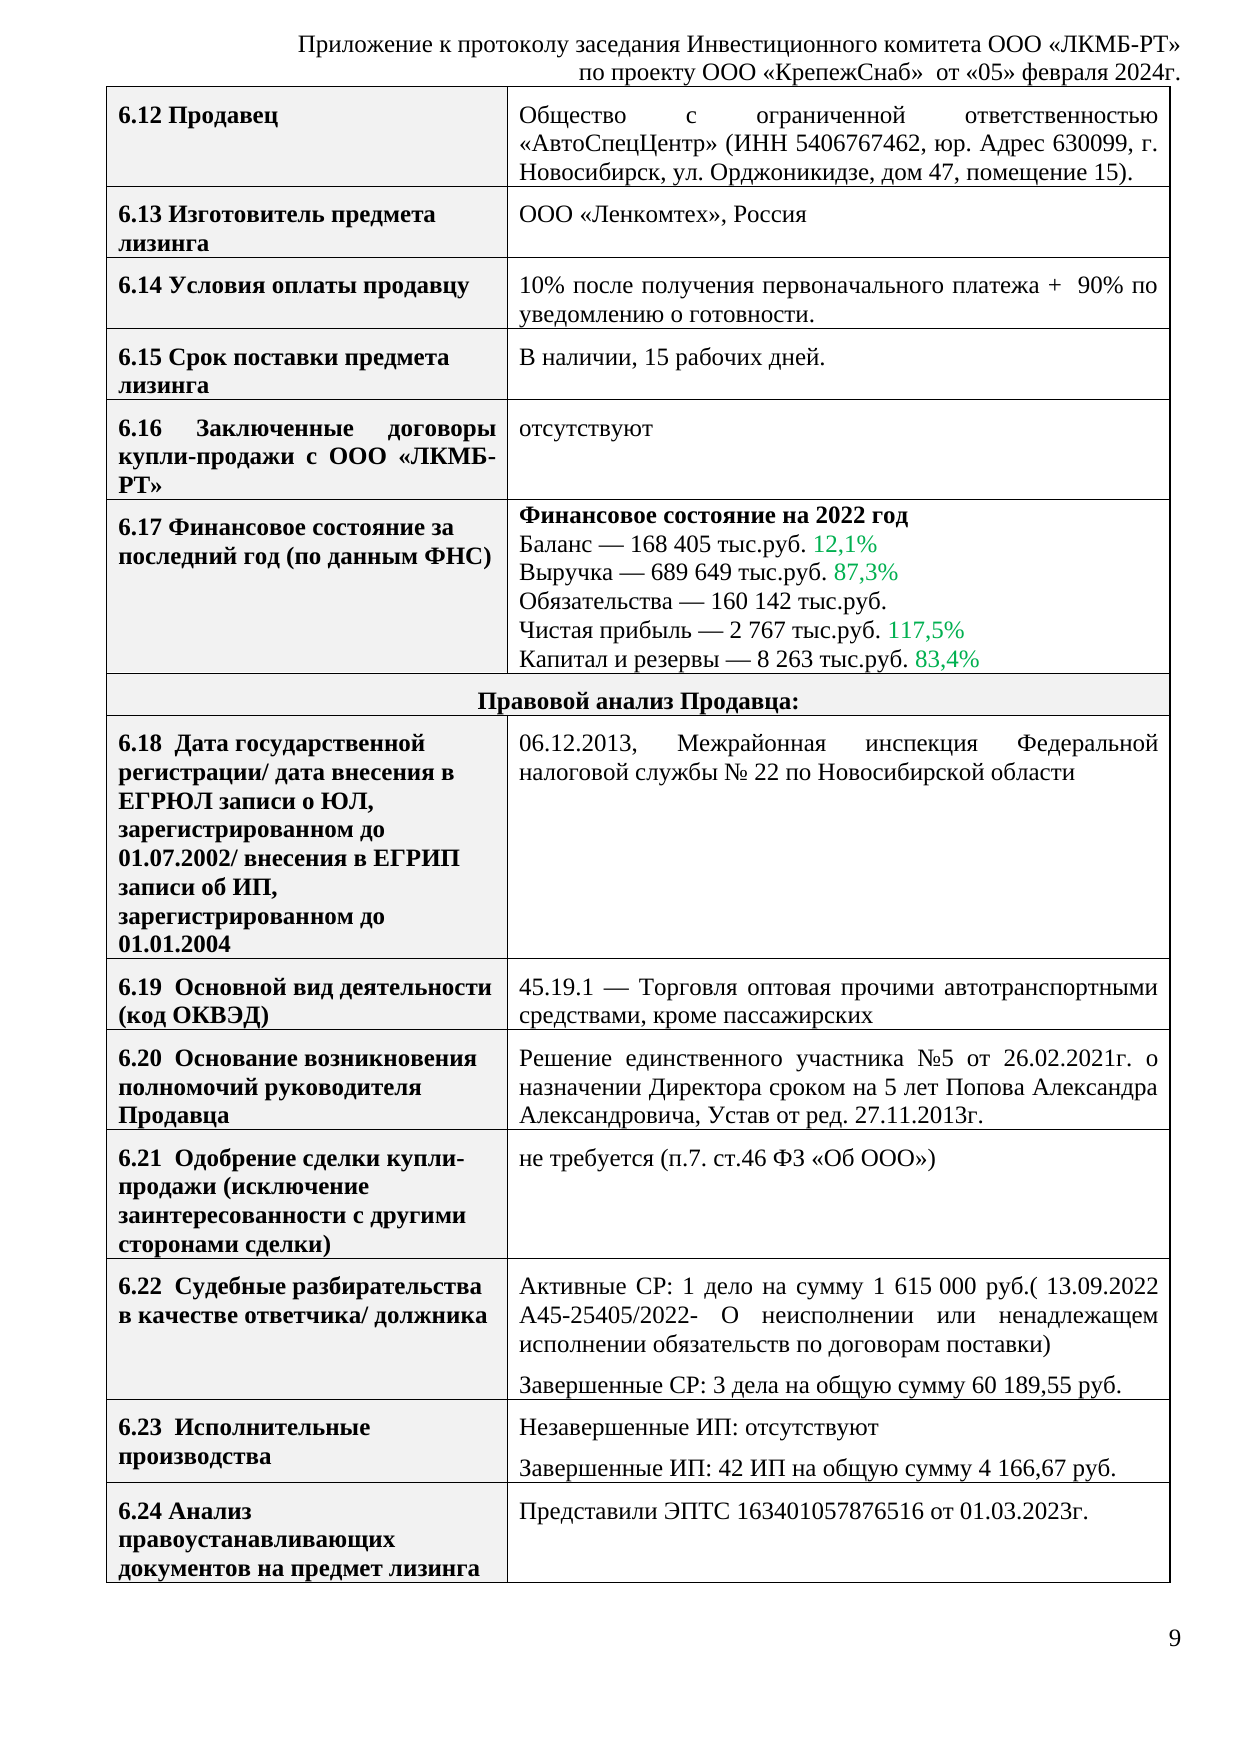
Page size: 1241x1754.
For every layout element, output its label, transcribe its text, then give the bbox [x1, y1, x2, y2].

table_cell отсутствуют [508, 400, 1169, 499]
table_cell 6.16 Заключенные договоры купли-продажи с ООО «ЛКМБ-РТ» [107, 400, 507, 499]
table_cell ООО «Ленкомтех», Россия [508, 187, 1169, 257]
table_cell Общество с ограниченной ответственностью «АвтоСпецЦентр» (ИНН 5406767462, юр. Адрес 630099, г. Новосибирск, ул. Орджоникидзе, дом 47, помещение 15). [508, 87, 1169, 186]
table_cell В наличии, 15 рабочих дней. [508, 329, 1169, 399]
table_cell 45.19.1 — Торговля оптовая прочими автотранспортными средствами, кроме пассажирских [508, 959, 1169, 1029]
table_cell Активные СР: 1 дело на сумму 1 615 000 руб.( 13.09.2022 А45-25405/2022- О неисполнении или ненадлежащем исполнении обязательств по договорам поставки) Завершенные СР: 3 дела на общую сумму 60 189,55 руб. [508, 1259, 1169, 1399]
table_cell 6.18 Дата государственной регистрации/ дата внесения в ЕГРЮЛ записи о ЮЛ, зарегистрированном до 01.07.2002/ внесения в ЕГРИП записи об ИП, зарегистрированном до 01.01.2004 [107, 716, 507, 958]
table_cell 6.20 Основание возникновения полномочий руководителя Продавца [107, 1030, 507, 1129]
table_cell Решение единственного участника №5 от 26.02.2021г. о назначении Директора сроком на 5 лет Попова Александра Александровича, Устав от ред. 27.11.2013г. [508, 1030, 1169, 1129]
table_cell Незавершенные ИП: отсутствуют Завершенные ИП: 42 ИП на общую сумму 4 166,67 руб. [508, 1400, 1169, 1482]
table_cell 6.13 Изготовитель предмета лизинга [107, 187, 507, 257]
table_cell Финансовое состояние на 2022 год Баланс — 168 405 тыс.руб. 12,1% Выручка — 689 649 тыс.руб. 87,3% Обязательства — 160 142 тыс.руб. Чистая прибыль — 2 767 тыс.руб. 117,5% Капитал и резервы — 8 263 тыс.руб. 83,4% [508, 500, 1169, 672]
table_cell 6.17 Финансовое состояние за последний год (по данным ФНС) [107, 500, 507, 672]
table_cell 6.15 Срок поставки предмета лизинга [107, 329, 507, 399]
table_cell Представили ЭПТС 163401057876516 от 01.03.2023г. [508, 1483, 1169, 1582]
table_cell 10% после получения первоначального платежа + 90% по уведомлению о готовности. [508, 258, 1169, 328]
table_cell не требуется (п.7. ст.46 ФЗ «Об ООО») [508, 1130, 1169, 1258]
table_cell Правовой анализ Продавца: [107, 674, 1169, 715]
table_cell 6.14 Условия оплаты продавцу [107, 258, 507, 328]
table_cell 6.24 Анализ правоустанавливающих документов на предмет лизинга [107, 1483, 507, 1582]
table_cell 6.12 Продавец [107, 87, 507, 186]
table_cell 6.19 Основной вид деятельности (код ОКВЭД) [107, 959, 507, 1029]
table_cell 6.23 Исполнительные производства [107, 1400, 507, 1482]
table_cell 06.12.2013, Межрайонная инспекция Федеральной налоговой службы № 22 по Новосибирской области [508, 716, 1169, 958]
table_cell 6.21 Одобрение сделки купли-продажи (исключение заинтересованности с другими сторонами сделки) [107, 1130, 507, 1258]
table_cell 6.22 Судебные разбирательства в качестве ответчика/ должника [107, 1259, 507, 1399]
